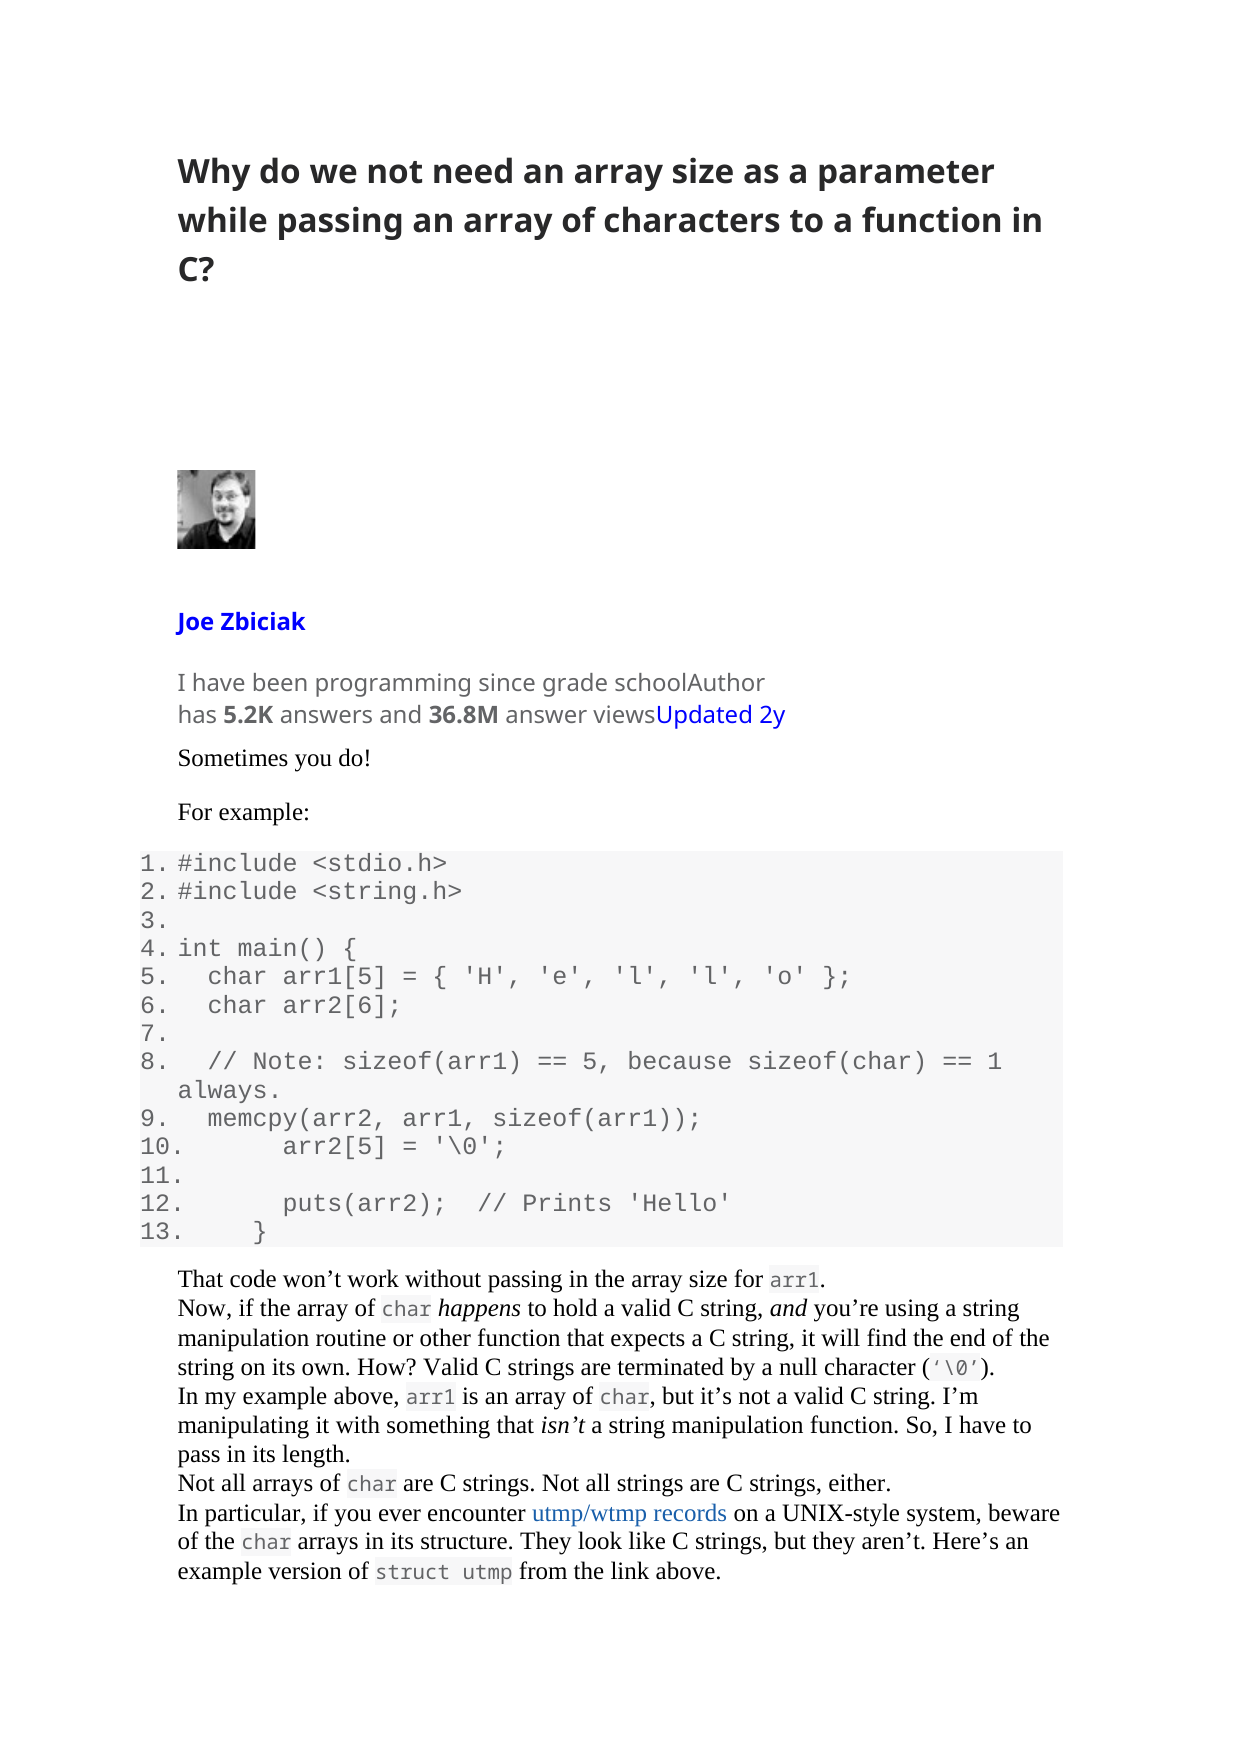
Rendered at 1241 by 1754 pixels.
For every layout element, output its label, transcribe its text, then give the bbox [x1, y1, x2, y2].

text Not all arrays of char are C strings. Not all strings are C strings, either. [177, 1468, 1063, 1498]
list char arr1[5] = { 'H', 'e', 'l', 'l', 'o' }; [140, 964, 1063, 992]
text I have been programming since grade schoolAuthor has 5.2K answers and 36.8M answer viewsUpdated 2y [177, 665, 1063, 731]
list #include <string.h> [140, 879, 1063, 907]
list // Note: sizeof(arr1) == 5, because sizeof(char) == 1 always. [140, 1049, 1063, 1106]
text That code won’t work without passing in the array size for arr1. [177, 1264, 1063, 1293]
picture [177, 470, 256, 549]
text Why do we not need an array size as a parameter while passing an array of characters to a function in C? [177, 148, 1063, 291]
list memcpy(arr2, arr1, sizeof(arr1)); [140, 1106, 1063, 1134]
text In my example above, arr1 is an array of char, but it’s not a valid C string. I’m manipulating it with something that isn’t a string manipulation function. So, I have to pass in its length. [177, 1381, 1063, 1468]
list } [140, 1219, 1063, 1247]
list #include <stdio.h> [140, 851, 1063, 879]
list puts(arr2); // Prints 'Hello' [140, 1191, 1063, 1219]
text Joe Zbiciak [177, 605, 1063, 637]
text In particular, if you ever encounter utmp/wtmp records on a UNIX-style system, beware of the char arrays in its structure. They look like C strings, but they aren’t. Here’s an example version of struct utmp from the link above. [177, 1498, 1063, 1585]
list int main() { [140, 936, 1063, 964]
list char arr2[6]; [140, 992, 1063, 1021]
text Now, if the array of char happens to hold a valid C string, and you’re using a string manipulation routine or other function that expects a C string, it will find the end of the string on its own. How? Valid C strings are terminated by a null character (‘\0’). [177, 1293, 1063, 1381]
text Sometimes you do! [177, 743, 1063, 772]
text For example: [177, 797, 1063, 826]
list arr2[5] = '\0'; [140, 1134, 1063, 1162]
